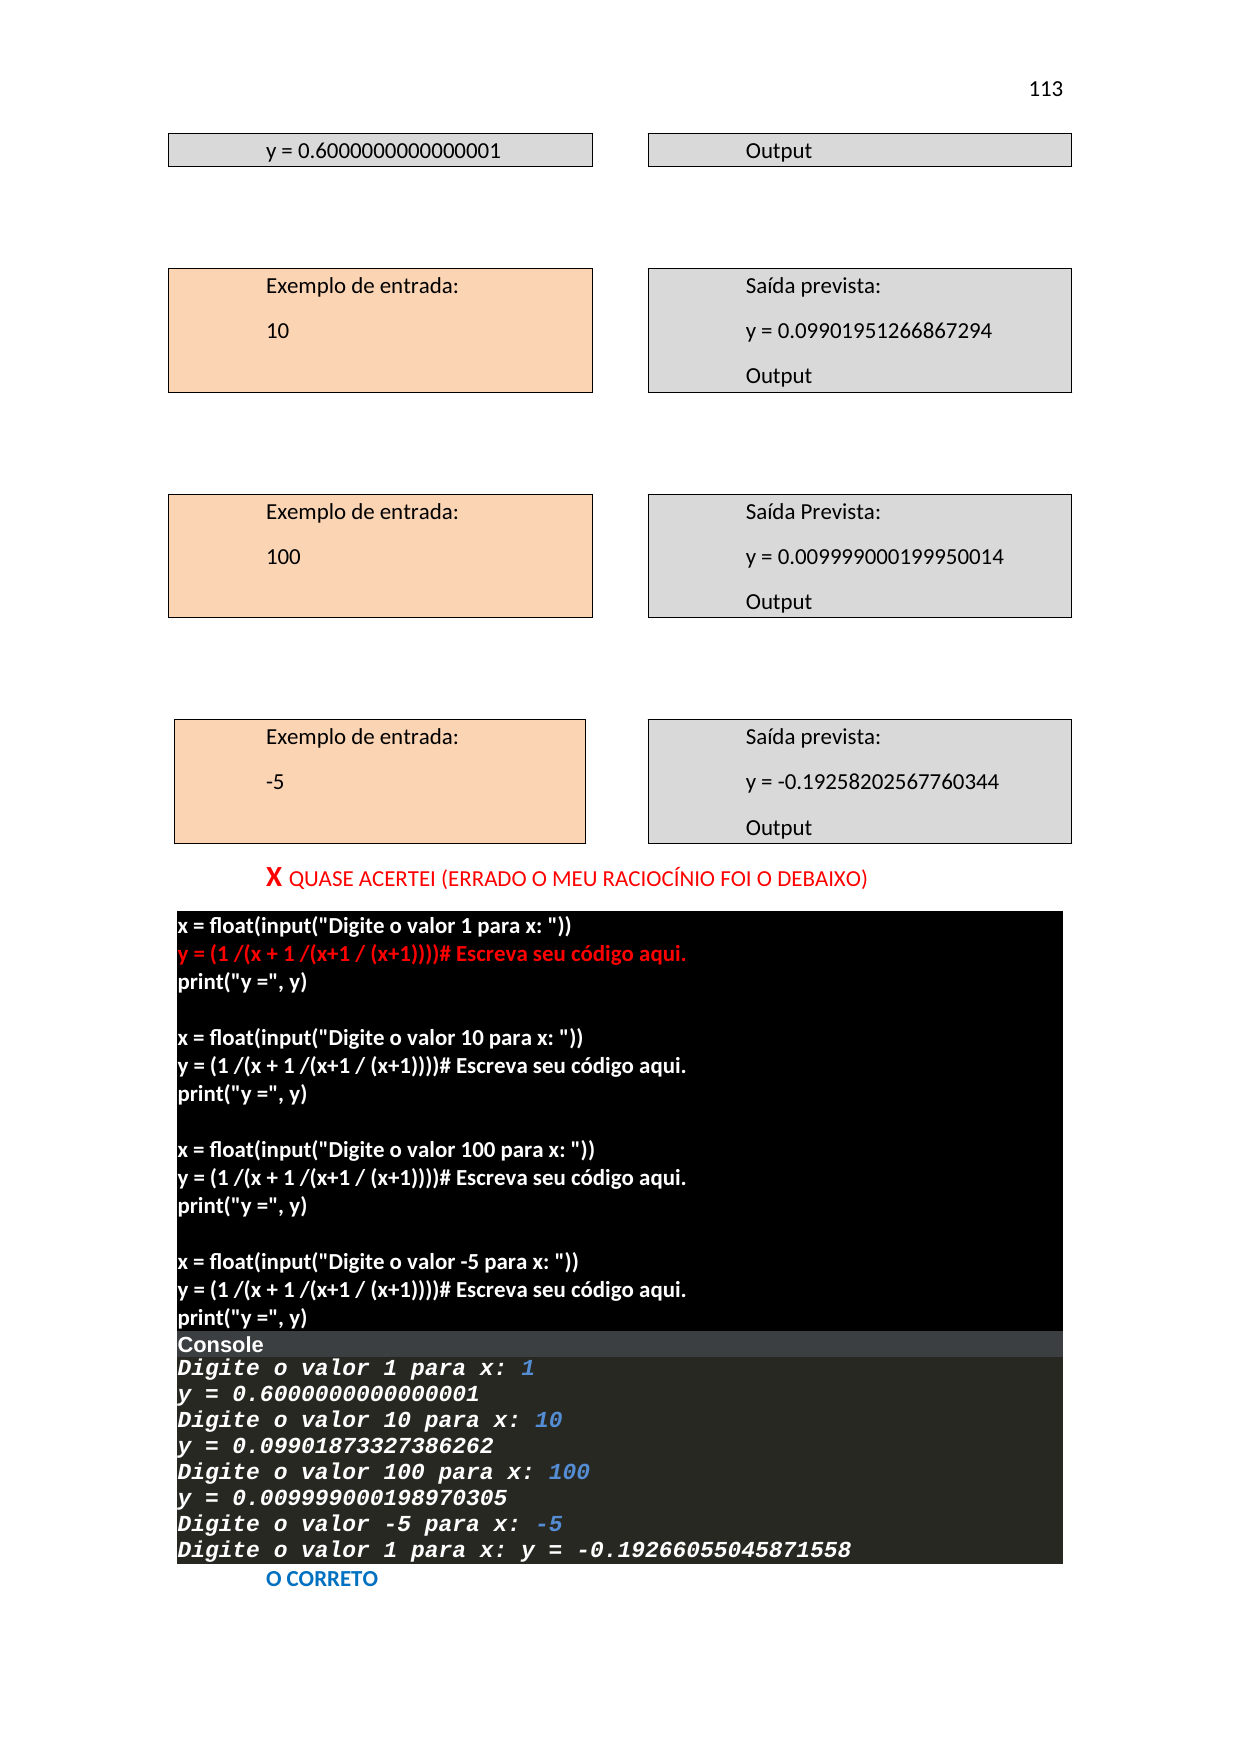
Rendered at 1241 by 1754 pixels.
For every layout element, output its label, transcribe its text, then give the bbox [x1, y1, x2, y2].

text Exemplo de entrada: [169, 495, 592, 528]
text x = float(input("Digite o valor 10 para x: ")) [177, 1023, 1063, 1051]
text y = -0.19258202567760344 [649, 764, 1071, 799]
text print("y =", y) [177, 1191, 1063, 1219]
text Output [649, 809, 1071, 843]
text y = 0.09901951266867294 [649, 313, 1071, 348]
text y = 0.6000000000000001 [169, 134, 592, 166]
text y = 0.009999000199950014 [649, 539, 1071, 573]
text Output [649, 134, 1071, 166]
text x = float(input("Digite o valor -5 para x: ")) [177, 1247, 1063, 1275]
text print("y =", y) [177, 967, 1063, 995]
text print("y =", y) [177, 1303, 1063, 1331]
text -5 [175, 764, 585, 799]
text x = float(input("Digite o valor 100 para x: ")) [177, 1135, 1063, 1163]
text Digite o valor 1 para x: 1 [177, 1357, 1063, 1383]
text Exemplo de entrada: [169, 269, 592, 302]
text Saída prevista: [649, 269, 1071, 302]
text Digite o valor -5 para x: -5 [177, 1512, 1063, 1538]
text Digite o valor 100 para x: 100 [177, 1460, 1063, 1486]
text y = (1 /(x + 1 /(x+1 / (x+1))))# Escreva seu código aqui. [177, 1275, 1063, 1303]
text Console [177, 1331, 1063, 1357]
text y = (1 /(x + 1 /(x+1 / (x+1))))# Escreva seu código aqui. [177, 1051, 1063, 1079]
text 100 [169, 539, 592, 573]
text Saída prevista: [649, 720, 1071, 753]
text Output [649, 358, 1071, 392]
text Saída Prevista: [649, 495, 1071, 528]
text y = 0.09901873327386262 [177, 1434, 1063, 1460]
text Digite o valor 10 para x: 10 [177, 1408, 1063, 1434]
text Digite o valor 1 para x: y = -0.19266055045871558 [177, 1538, 1063, 1564]
text 10 [169, 313, 592, 348]
text O CORRETO [177, 1564, 1063, 1592]
text Exemplo de entrada: [175, 720, 585, 753]
text print("y =", y) [177, 1079, 1063, 1107]
text y = (1 /(x + 1 /(x+1 / (x+1))))# Escreva seu código aqui. [177, 939, 1063, 967]
text x = float(input("Digite o valor 1 para x: ")) [177, 911, 1063, 939]
text y = 0.6000000000000001 [177, 1383, 1063, 1408]
text Output [649, 584, 1071, 617]
text y = 0.009999000198970305 [177, 1486, 1063, 1512]
text y = (1 /(x + 1 /(x+1 / (x+1))))# Escreva seu código aqui. [177, 1163, 1063, 1191]
text X QUASE ACERTEI (ERRADO O MEU RACIOCÍNIO FOI O DEBAIXO) [177, 858, 1063, 893]
